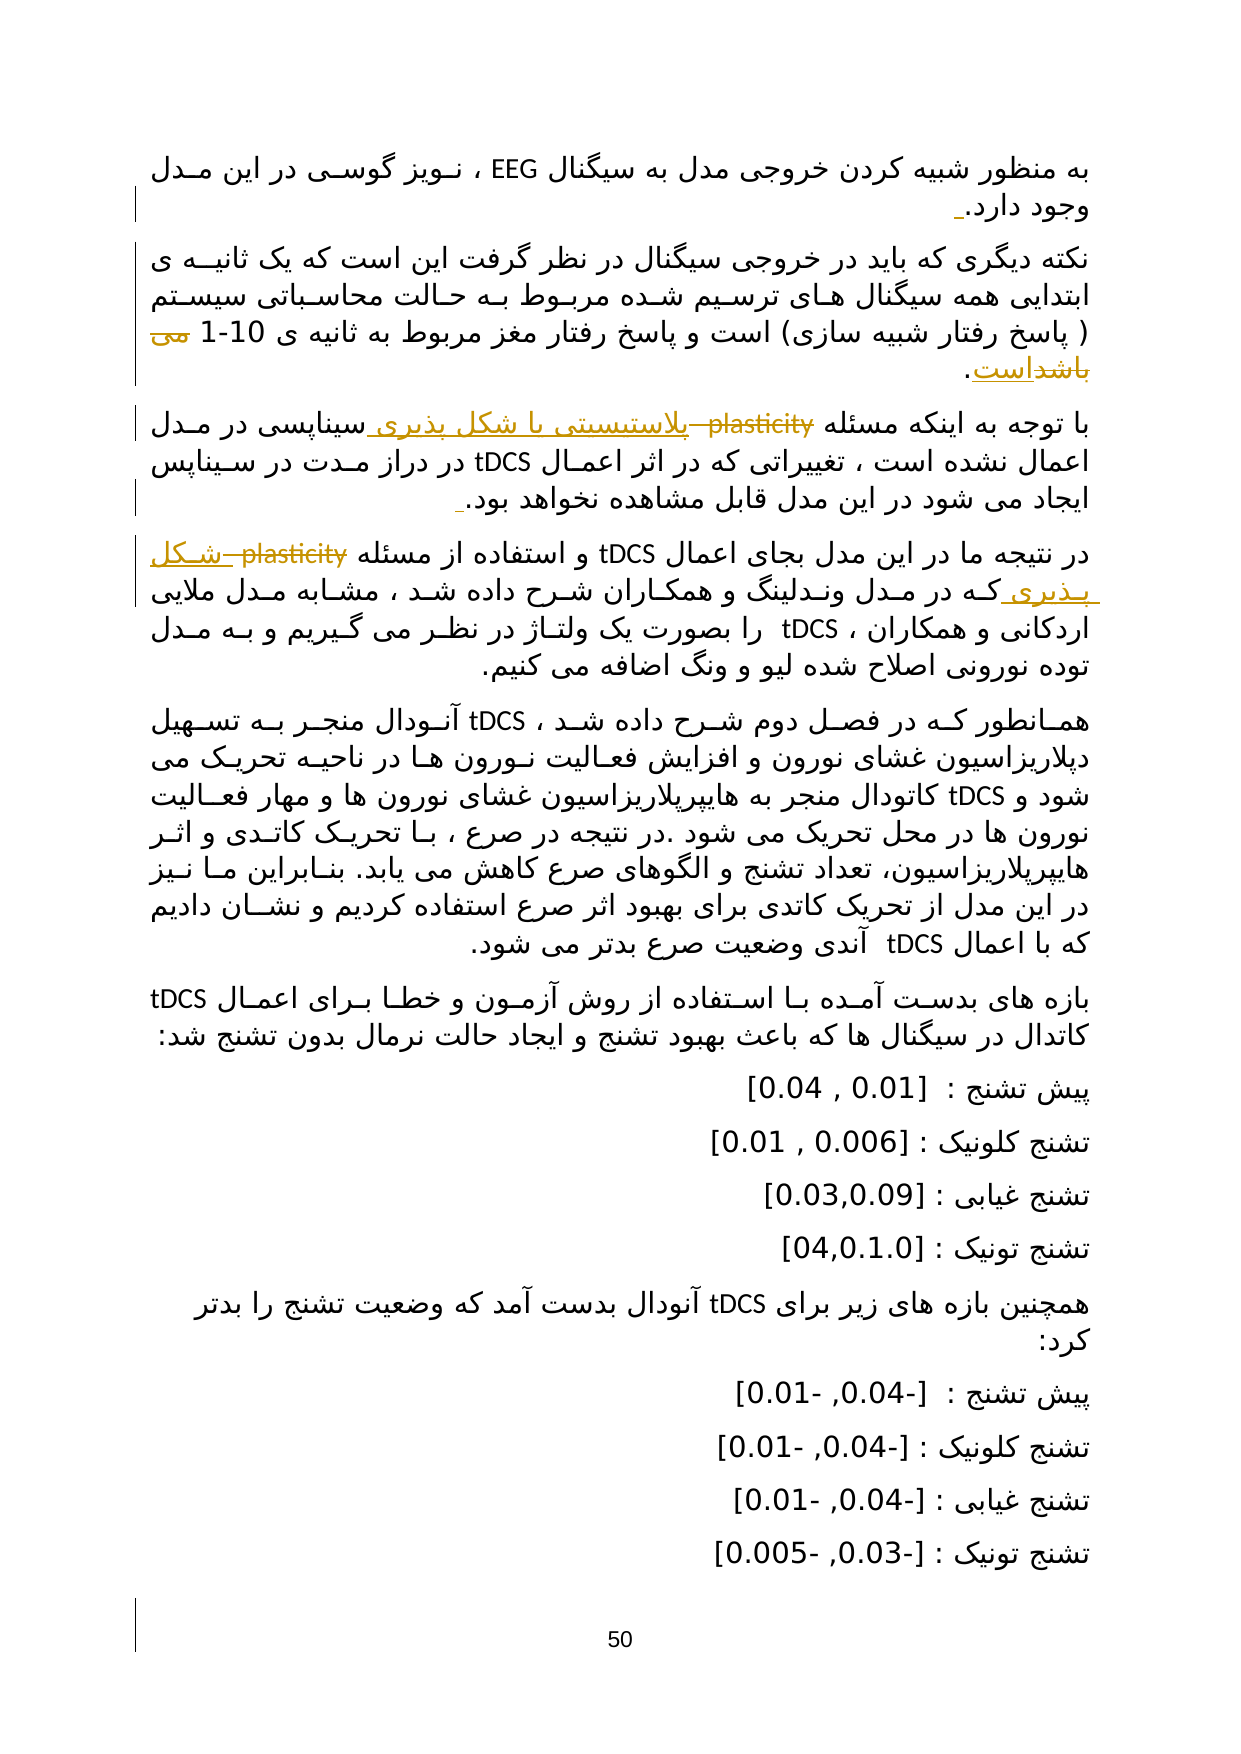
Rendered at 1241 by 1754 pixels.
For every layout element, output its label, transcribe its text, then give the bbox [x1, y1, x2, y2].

text پیش تشنج : [0.01 , 0.04] [150, 1072, 1090, 1106]
text پیش تشنج : [-0.04, -0.01] [150, 1377, 1090, 1411]
text با توجه به اینکه مسئله سیناپسی در مدل اعمال نشده است ، تغییراتی که در اثر اعمال tDCS در دراز مدت در سیناپس ایجاد می شود در این مدل قابل مشاهده نخواهد بود. [150, 405, 1090, 516]
text به منظور شبیه کردن خروجی مدل به سیگنال EEG ، نویز گوسی در این مدل وجود دارد. [150, 150, 1090, 222]
text همچنین بازه های زیر برای tDCS آنودال بدست آمد که وضعیت تشنج را بدتر کرد: [150, 1285, 1090, 1357]
text همانطور که در فصل دوم شرح داده شد ، tDCS آنودال منجر به تسهیل دپلاریزاسیون غشای نورون و افزایش فعالیت نورون ها در ناحیه تحریک می شود و tDCS کاتودال منجر به هایپرپلاریزاسیون غشای نورون ها و مهار فعالیت نورون ها در محل تحریک می شود .در نتیجه در صرع ، با تحریک کاتدی و اثر هایپرپلاریزاسیون، تعداد تشنج و الگوهای صرع کاهش می یابد. بنابراین ما نیز در این مدل از تحریک کاتدی برای بهبود اثر صرع استفاده کردیم و نشان دادیم که با اعمال tDCS آندی وضعیت صرع بدتر می شود. [150, 702, 1090, 961]
text تشنج تونیک : [-0.03, -0.005] [150, 1537, 1090, 1571]
text تشنج تونیک : [0.04,0.1] [150, 1232, 1090, 1266]
text تشنج کلونیک : [-0.04, -0.01] [150, 1430, 1090, 1464]
text تشنج غیابی : [-0.04, -0.01] [150, 1483, 1090, 1517]
text تشنج کلونیک : [0.006 , 0.01] [150, 1125, 1090, 1159]
text تشنج غیابی : [0.03,0.09] [150, 1178, 1090, 1212]
text بازه های بدست آمده با استفاده از روش آزمون و خطا برای اعمال tDCS کاتدال در سیگنال ها که باعث بهبود تشنج و ایجاد حالت نرمال بدون تشنج شد: [150, 980, 1090, 1052]
text نکته دیگری که باید در خروجی سیگنال در نظر گرفت این است که یک ثانیه ی ابتدایی همه سیگنال های ترسیم شده مربوط به حالت محاسباتی سیستم( پاسخ رفتار شبیه سازی) است و پاسخ رفتار مغز مربوط به ثانیه ی 10-1 . [150, 242, 1090, 386]
text در نتیجه ما در این مدل بجای اعمال tDCS و استفاده از مسئله که در مدل وندلینگ و همکاران شرح داده شد ، مشابه مدل ملایی اردکانی و همکاران ، tDCS را بصورت یک ولتاژ در نظر می گیریم و به مدل توده نورونی اصلاح شده لیو و ونگ اضافه می کنیم. [150, 535, 1090, 682]
